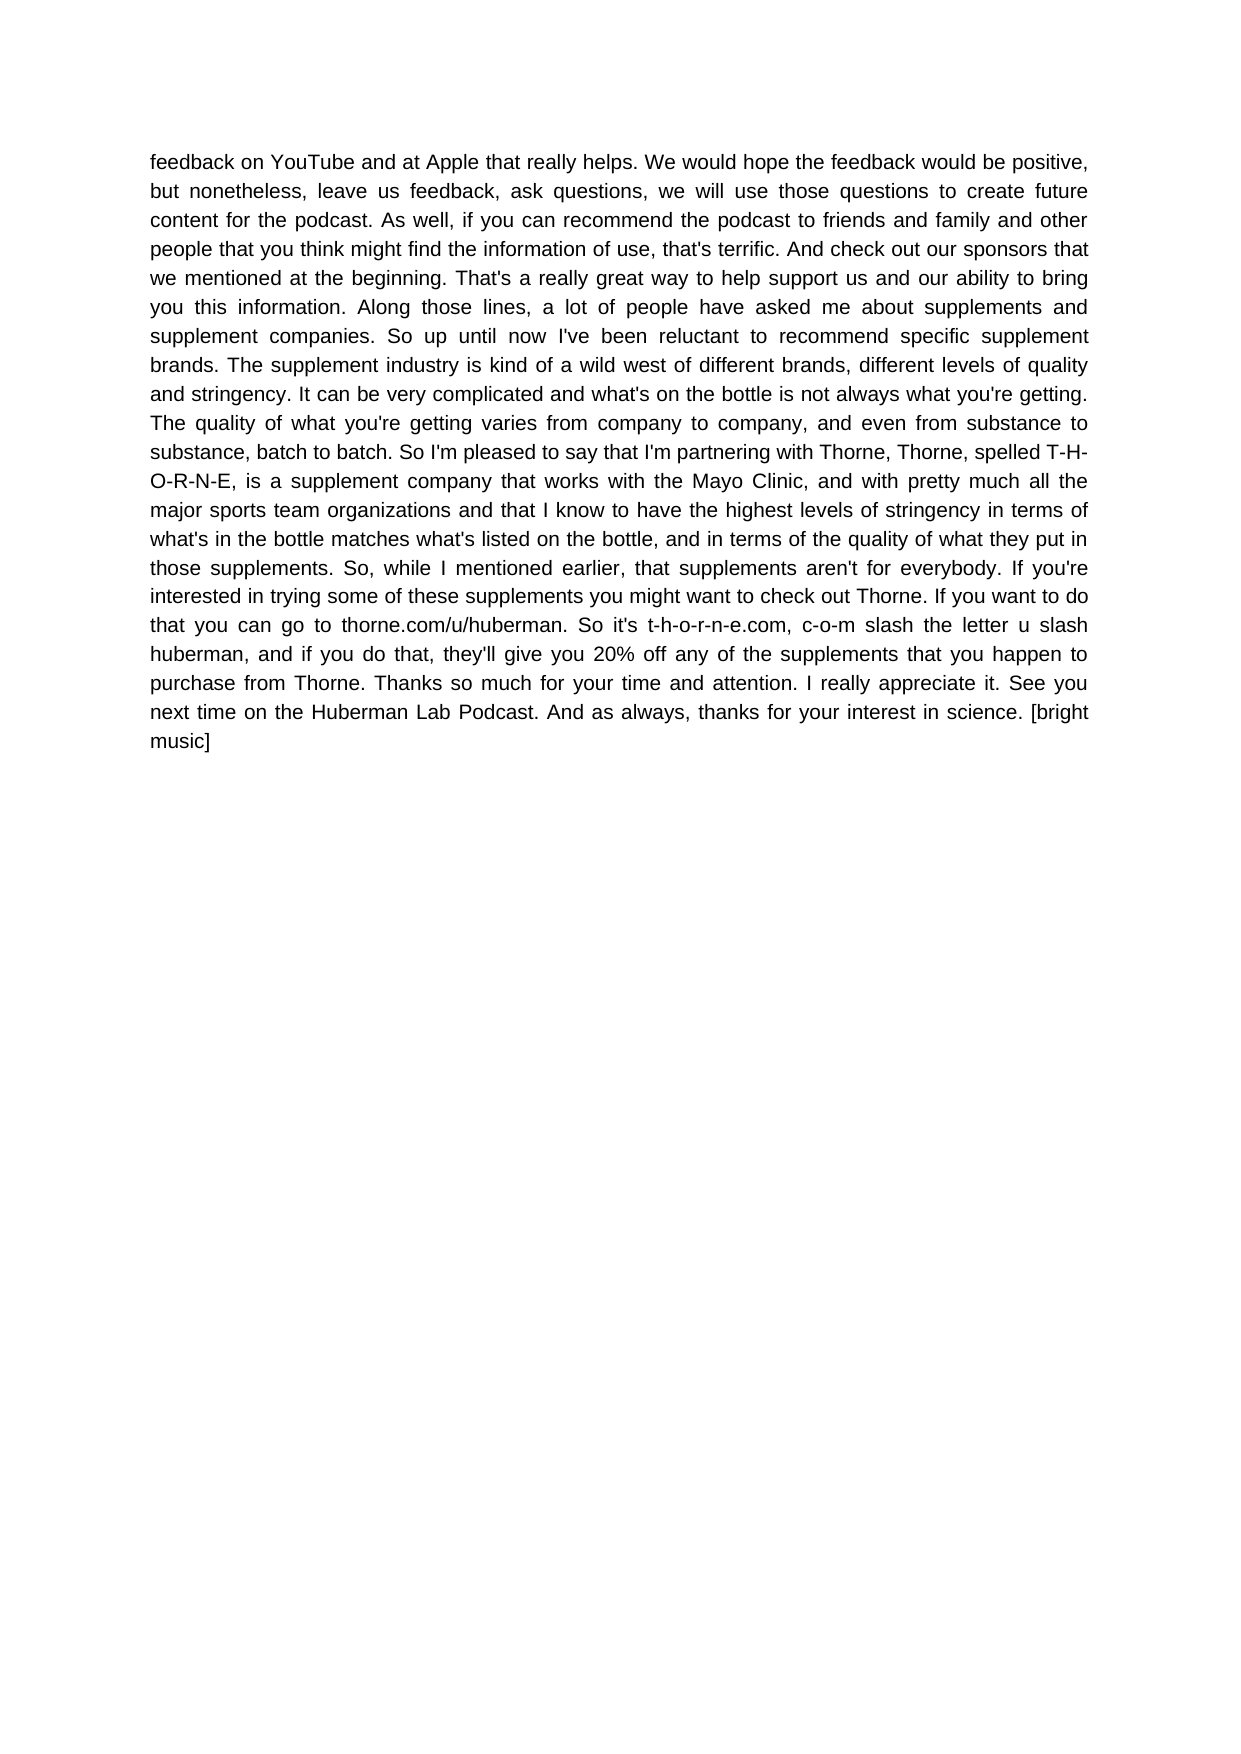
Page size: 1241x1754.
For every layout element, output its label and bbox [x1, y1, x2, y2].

text [150, 150, 1090, 753]
